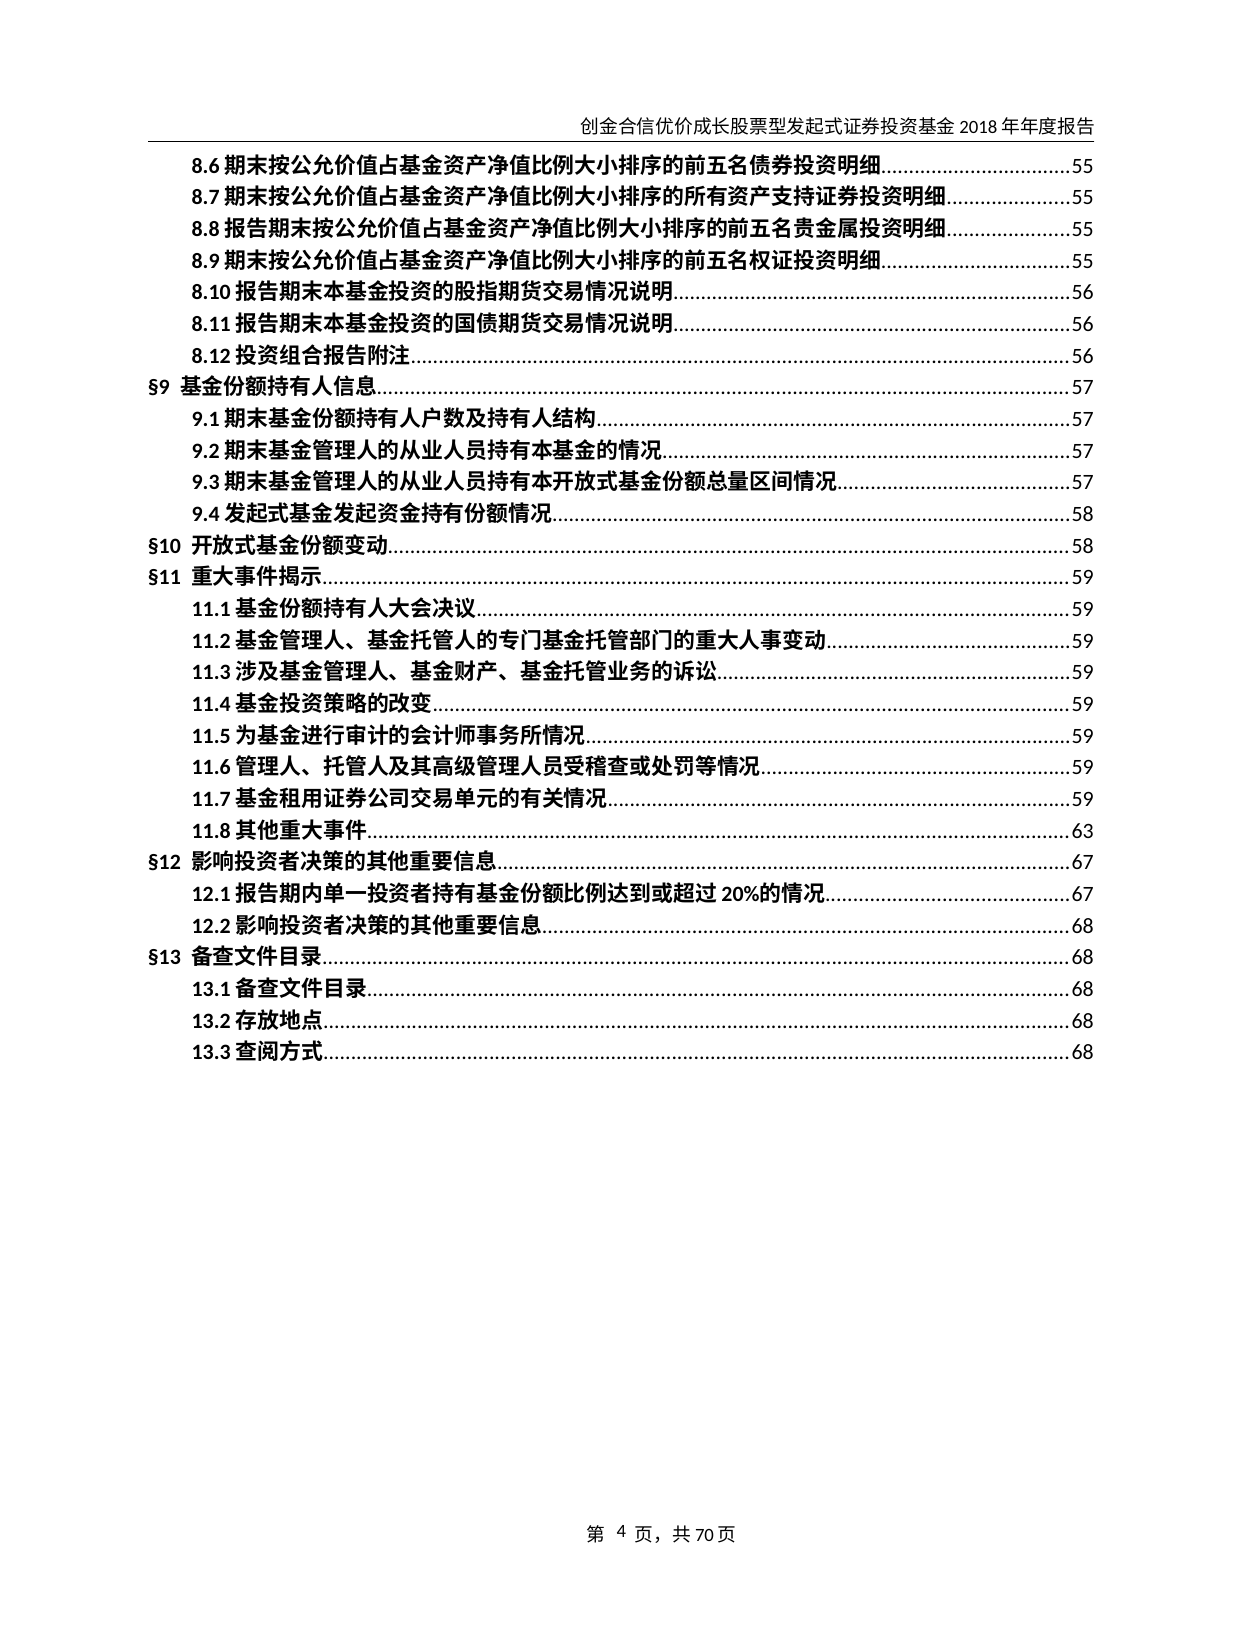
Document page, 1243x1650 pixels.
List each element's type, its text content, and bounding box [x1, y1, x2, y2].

text 11.5 为基金进行审计的会计师事务所情况 59 [191, 718, 1094, 749]
text 11.8 其他重大事件 63 [191, 813, 1094, 844]
text 12.2 影响投资者决策的其他重要信息 68 [191, 908, 1094, 939]
text 11.4 基金投资策略的改变 59 [191, 686, 1094, 718]
text §13 备查文件目录 68 [148, 939, 1094, 971]
text 11.2 基金管理人、基金托管人的专门基金托管部门的重大人事变动 59 [191, 623, 1094, 654]
text 11.3 涉及基金管理人、基金财产、基金托管业务的诉讼 59 [191, 654, 1094, 686]
text 8.6 期末按公允价值占基金资产净值比例大小排序的前五名债券投资明细 55 [191, 148, 1094, 179]
text §10 开放式基金份额变动 58 [148, 528, 1094, 559]
text §12 影响投资者决策的其他重要信息 67 [148, 844, 1094, 876]
text 13.2 存放地点 68 [191, 1003, 1094, 1034]
text 9.1 期末基金份额持有人户数及持有人结构 57 [191, 401, 1094, 433]
text 11.6 管理人、托管人及其高级管理人员受稽查或处罚等情况 59 [191, 749, 1094, 781]
text 8.10 报告期末本基金投资的股指期货交易情况说明 56 [191, 274, 1094, 306]
text 9.4发起式基金发起资金持有份额情况 58 [191, 496, 1094, 528]
text 8.7 期末按公允价值占基金资产净值比例大小排序的所有资产支持证券投资明细 55 [191, 179, 1094, 211]
text 11.1 基金份额持有人大会决议 59 [191, 591, 1094, 623]
text §11 重大事件揭示 59 [148, 559, 1094, 591]
text 9.2 期末基金管理人的从业人员持有本基金的情况 57 [191, 433, 1094, 464]
text §9 基金份额持有人信息 57 [148, 369, 1094, 401]
text 8.9 期末按公允价值占基金资产净值比例大小排序的前五名权证投资明细 55 [191, 243, 1094, 274]
text 8.11 报告期末本基金投资的国债期货交易情况说明 56 [191, 306, 1094, 338]
text 12.1 报告期内单一投资者持有基金份额比例达到或超过20%的情况 67 [191, 876, 1094, 908]
text 13.3 查阅方式 68 [191, 1034, 1094, 1066]
text 9.3 期末基金管理人的从业人员持有本开放式基金份额总量区间情况 57 [191, 464, 1094, 496]
text 8.8 报告期末按公允价值占基金资产净值比例大小排序的前五名贵金属投资明细 55 [191, 211, 1094, 243]
text 8.12 投资组合报告附注 56 [191, 338, 1094, 369]
text 13.1 备查文件目录 68 [191, 971, 1094, 1003]
text 11.7 基金租用证券公司交易单元的有关情况 59 [191, 781, 1094, 813]
